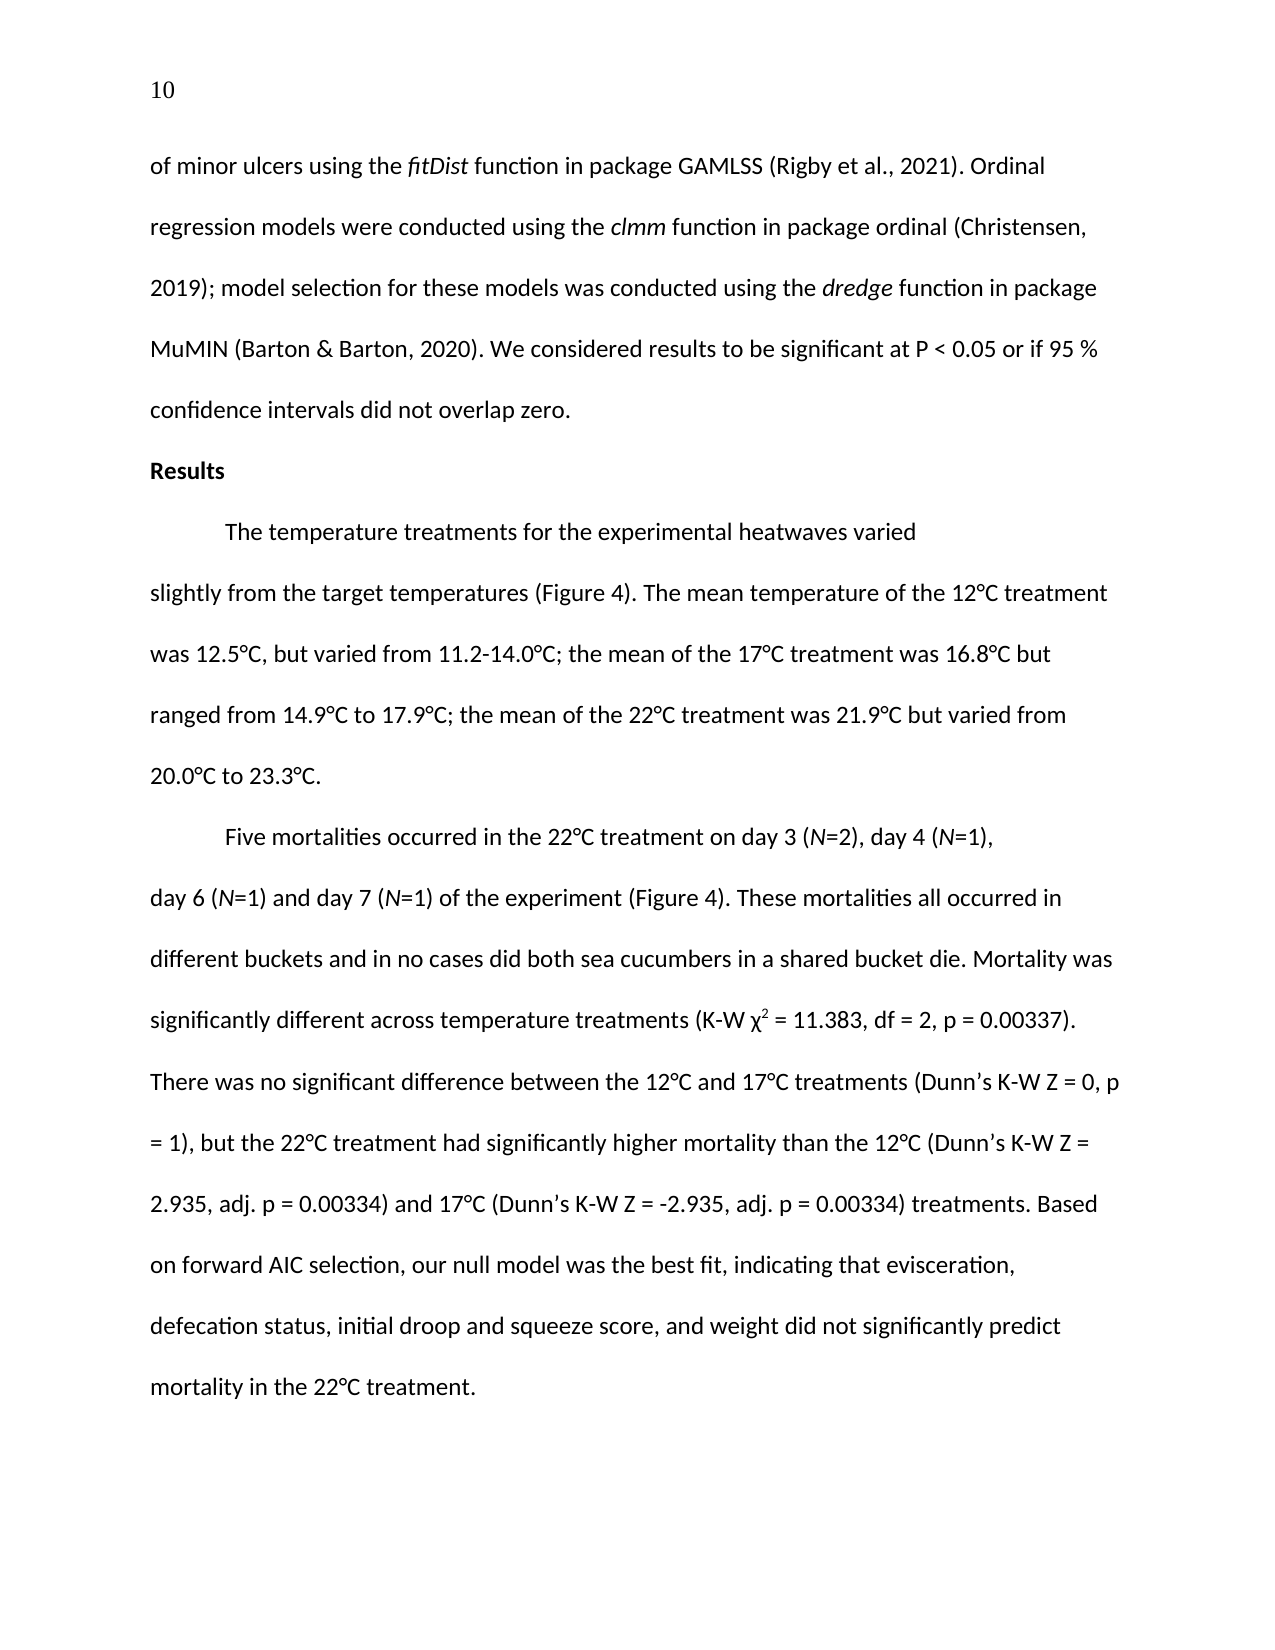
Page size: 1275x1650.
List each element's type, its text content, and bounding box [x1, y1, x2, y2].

text Results [150, 455, 1125, 486]
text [150, 150, 1125, 425]
text Five mortalities occurred in the 22°C treatment on day 3 (N=2), day 4 (N=1), day 6 (N=1) and day 7 (N=1) of the experiment (Figure 4). These mortalities all occurred in different buckets and in no cases did both sea cucumbers in a shared bucket die. Mortality was significantly different across temperature treatments (K-W χ2 = 11.383, df = 2, p = 0.00337). There was no significant difference between the 12°C and 17°C treatments (Dunn’s K-W Z = 0, p = 1), but the 22°C treatment had significantly higher mortality than the 12°C (Dunn’s K-W Z = 2.935, adj. p = 0.00334) and 17°C (Dunn’s K-W Z = -2.935, adj. p = 0.00334) treatments. Based on forward AIC selection, our null model was the best fit, indicating that evisceration, defecation status, initial droop and squeeze score, and weight did not significantly predict mortality in the 22°C treatment. [150, 821, 1125, 1401]
text The temperature treatments for the experimental heatwaves varied slightly from the target temperatures (Figure 4). The mean temperature of the 12°C treatment was 12.5°C, but varied from 11.2-14.0°C; the mean of the 17°C treatment was 16.8°C but ranged from 14.9°C to 17.9°C; the mean of the 22°C treatment was 21.9°C but varied from 20.0°C to 23.3°C. [150, 516, 1125, 791]
